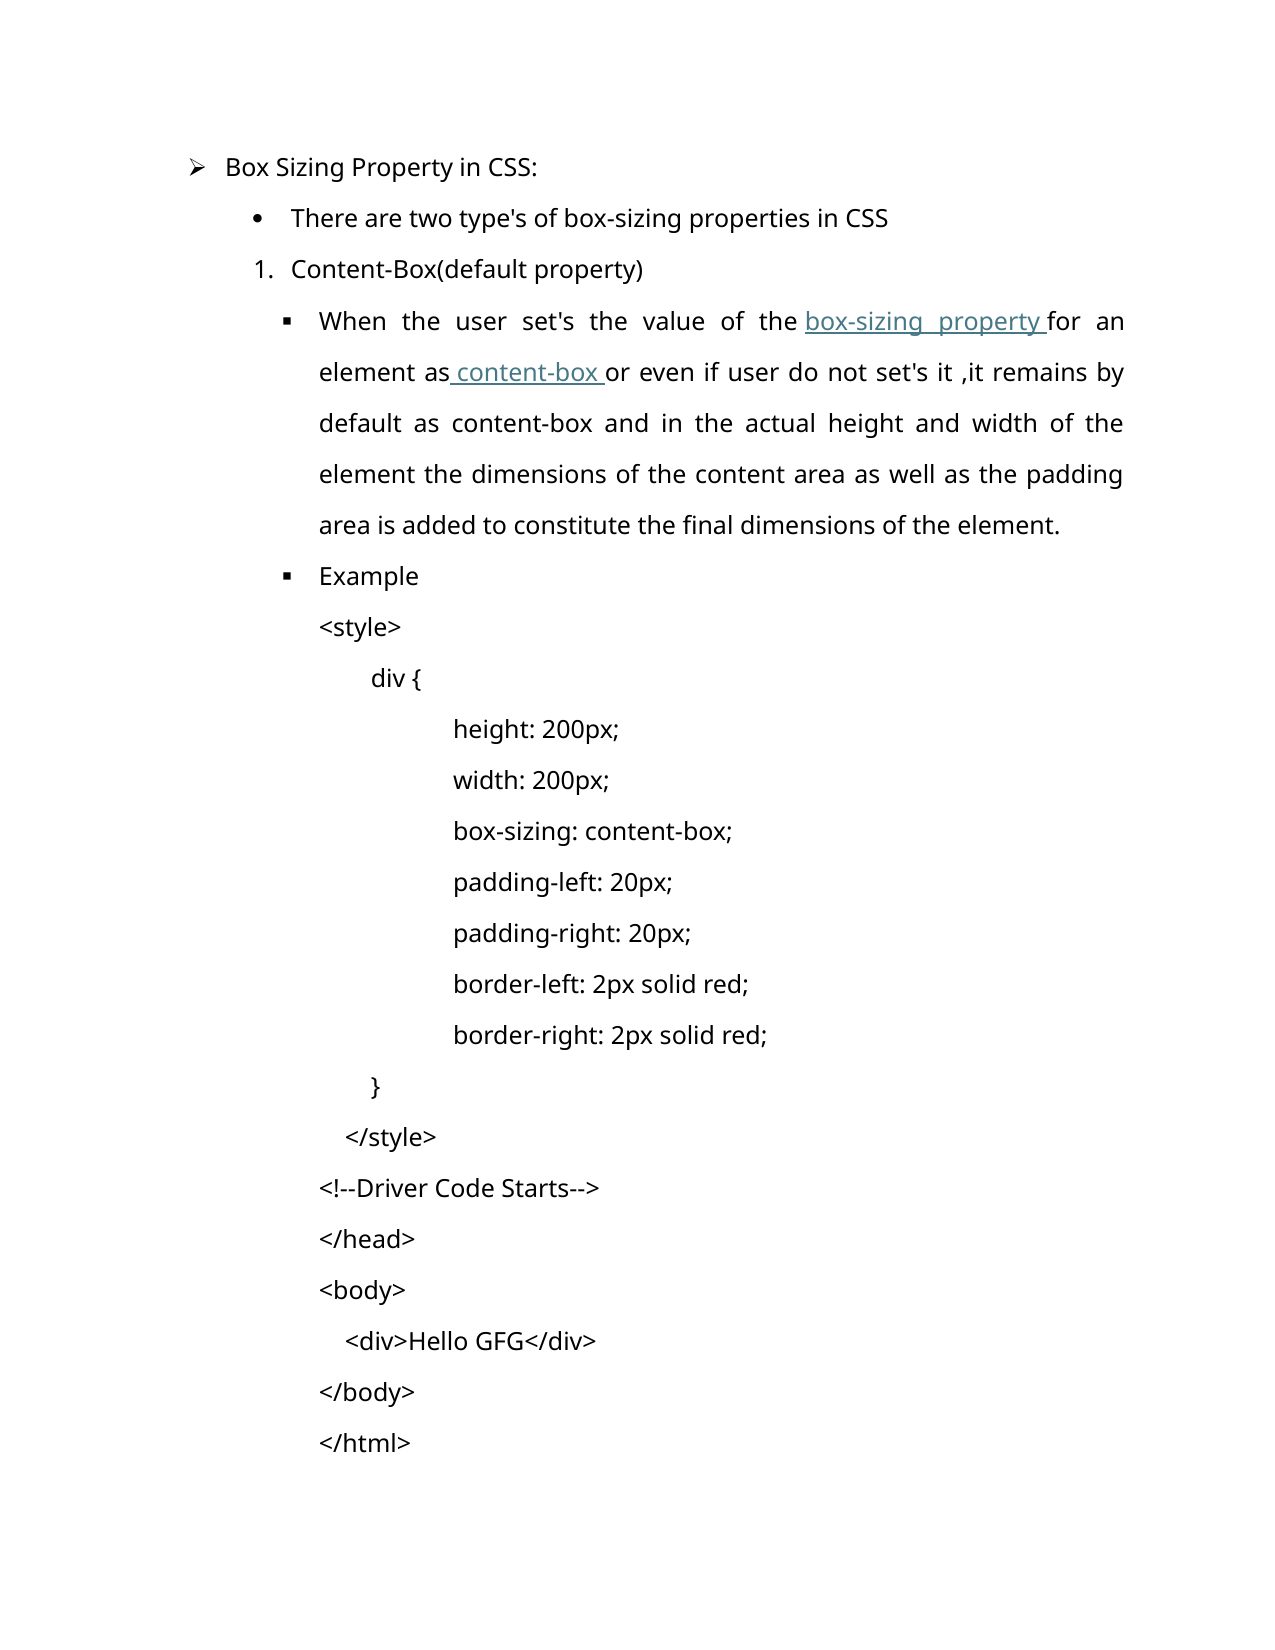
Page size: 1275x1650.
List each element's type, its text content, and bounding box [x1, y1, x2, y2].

list <!--Driver Code Starts--> [319, 1171, 1125, 1205]
list <div>Hello GFG</div> [319, 1324, 1125, 1358]
list </head> [319, 1222, 1125, 1256]
list There are two type's of box-sizing properties in CSS [253, 201, 1125, 235]
list div { [319, 660, 1125, 694]
list } [319, 1069, 1125, 1103]
list padding-left: 20px; [375, 864, 1125, 899]
list padding-right: 20px; [375, 916, 1125, 950]
list width: 200px; [375, 762, 1125, 797]
list </html> [319, 1426, 1125, 1460]
list When the user set's the value of the box-sizing property for an element as content-box or even if user do not set's it ,it remains by default as content-box and in the actual height and width of the element the dimensions of the content area as well as the padding area is added to constitute the final dimensions of the element. [281, 303, 1125, 541]
list <body> [319, 1273, 1125, 1307]
list </style> [319, 1120, 1125, 1154]
list height: 200px; [375, 711, 1125, 746]
list </body> [319, 1375, 1125, 1409]
list <style> [319, 609, 1125, 643]
list border-left: 2px solid red; [375, 967, 1125, 1001]
list border-right: 2px solid red; [375, 1018, 1125, 1052]
list box-sizing: content-box; [375, 813, 1125, 848]
list Box Sizing Property in CSS: [187, 150, 1125, 184]
list Example [281, 558, 1125, 592]
list Content-Box(default property) [253, 252, 1125, 286]
